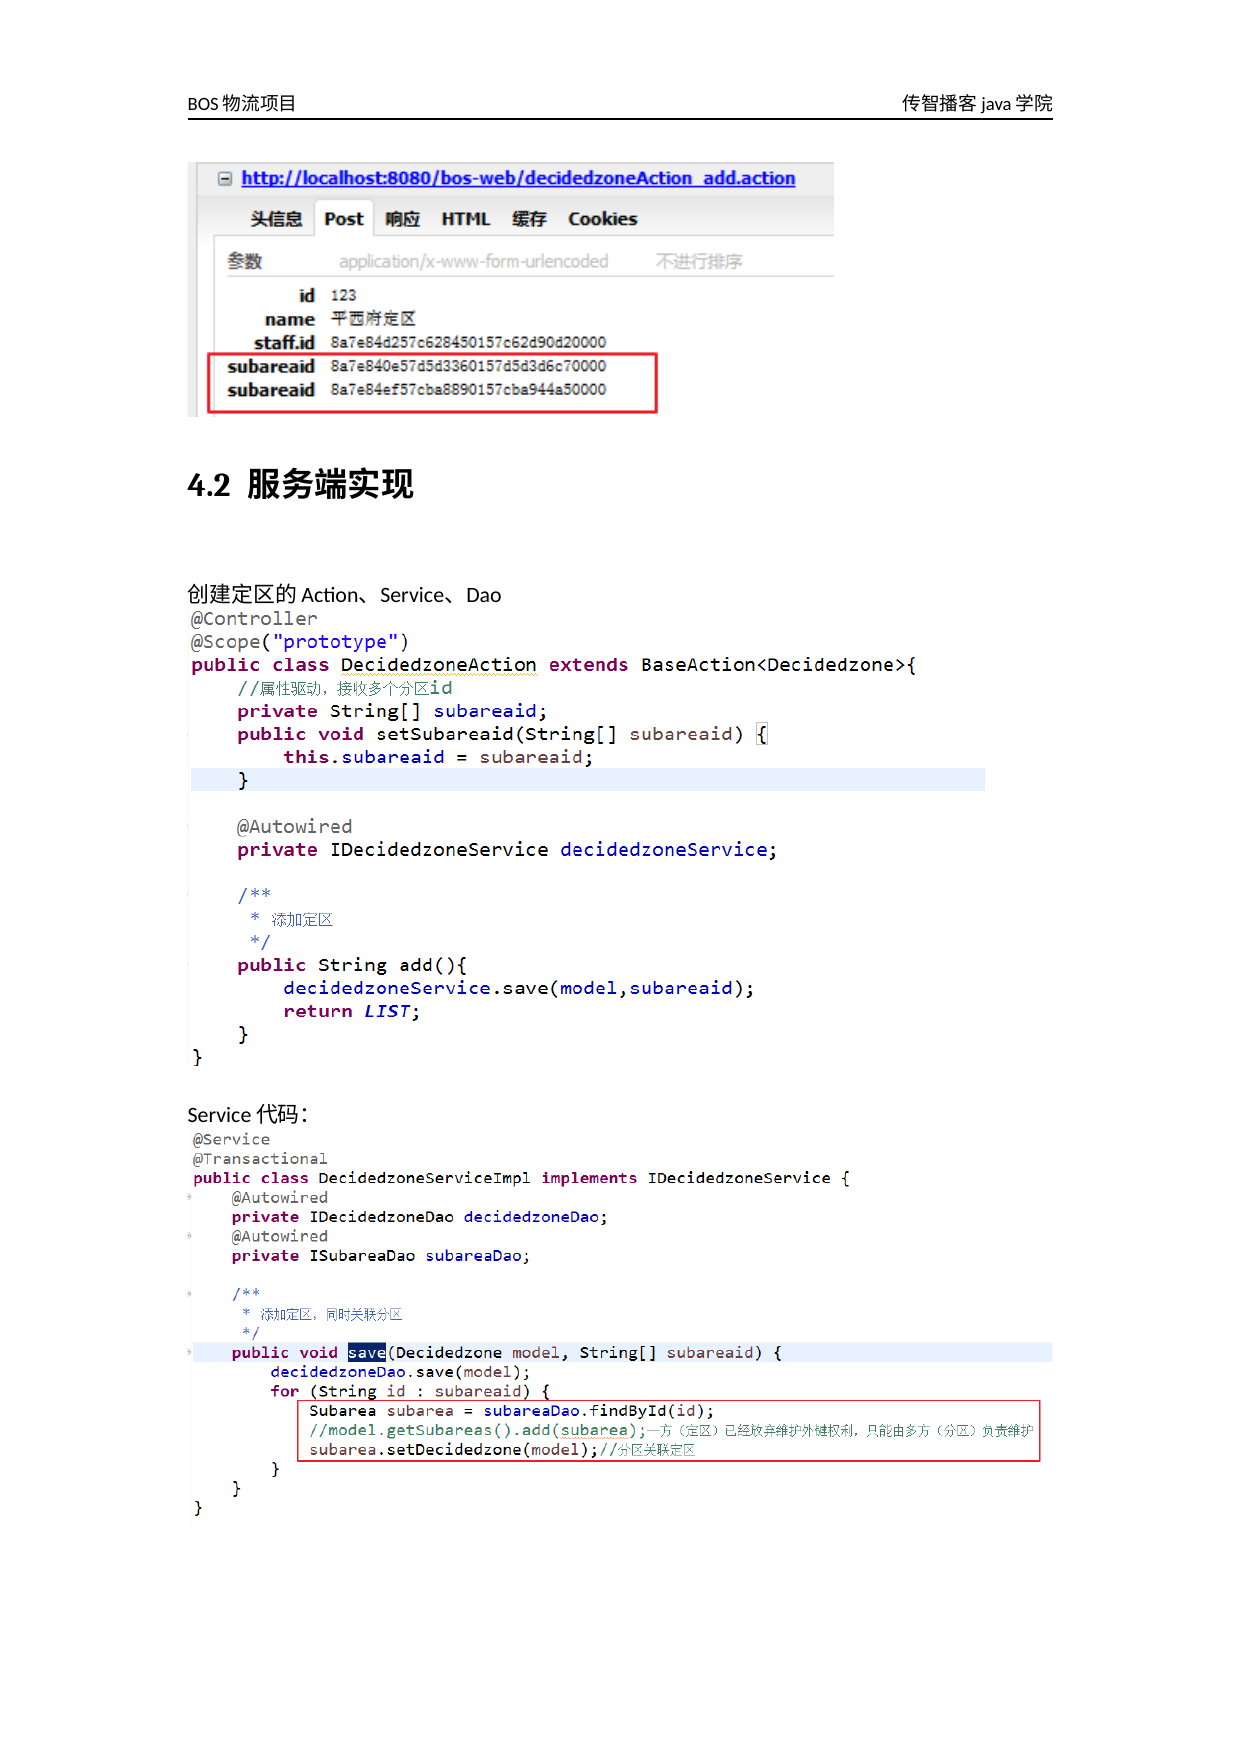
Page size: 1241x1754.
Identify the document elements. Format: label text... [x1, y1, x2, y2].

text Service代码： [187, 1096, 1053, 1128]
picture [187, 608, 986, 1066]
picture [187, 1128, 1053, 1531]
text 创建定区的Action、Service、Dao [187, 576, 1053, 609]
subtitle 服务端实现 [187, 449, 1053, 514]
picture [187, 162, 835, 417]
